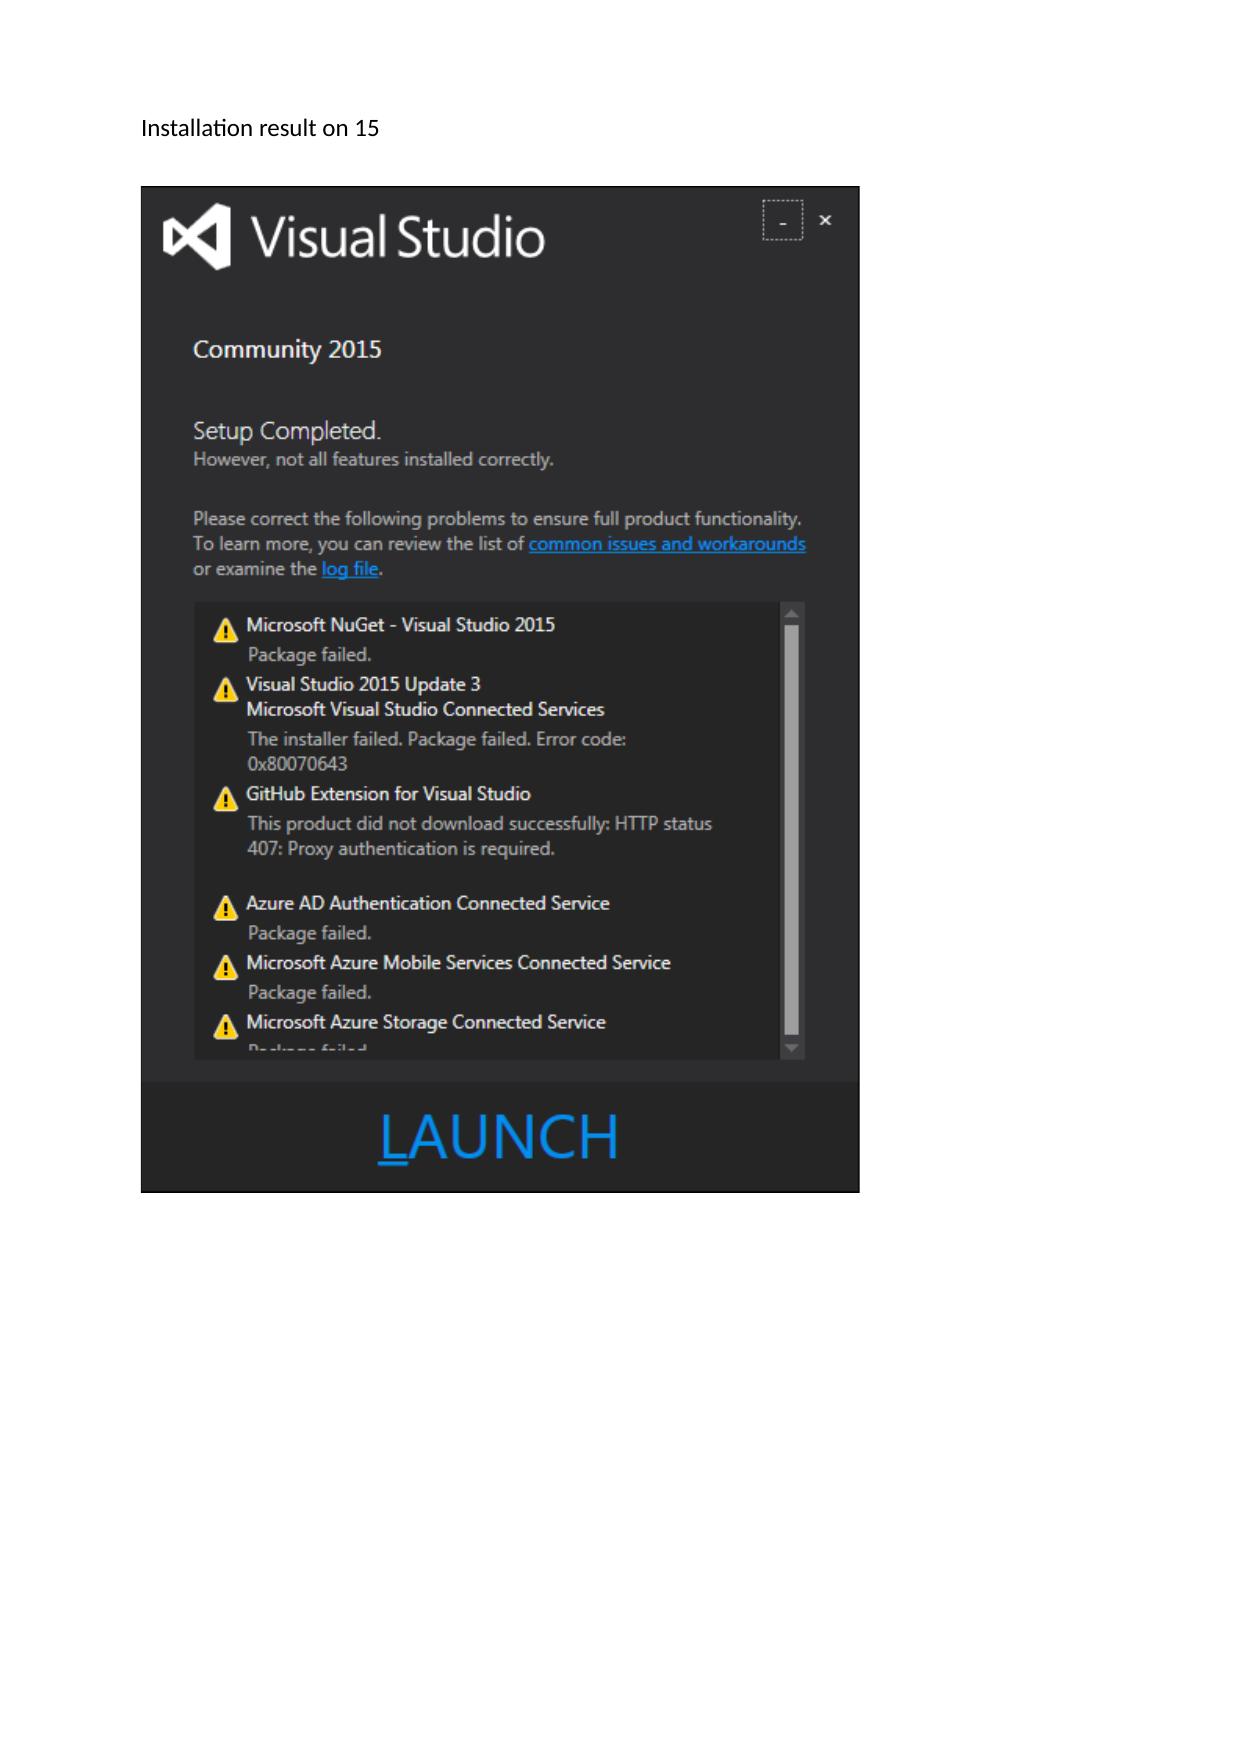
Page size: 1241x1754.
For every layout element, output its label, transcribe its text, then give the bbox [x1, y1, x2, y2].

text Installation result on 15 [103, 108, 1137, 146]
picture [140, 186, 860, 1193]
